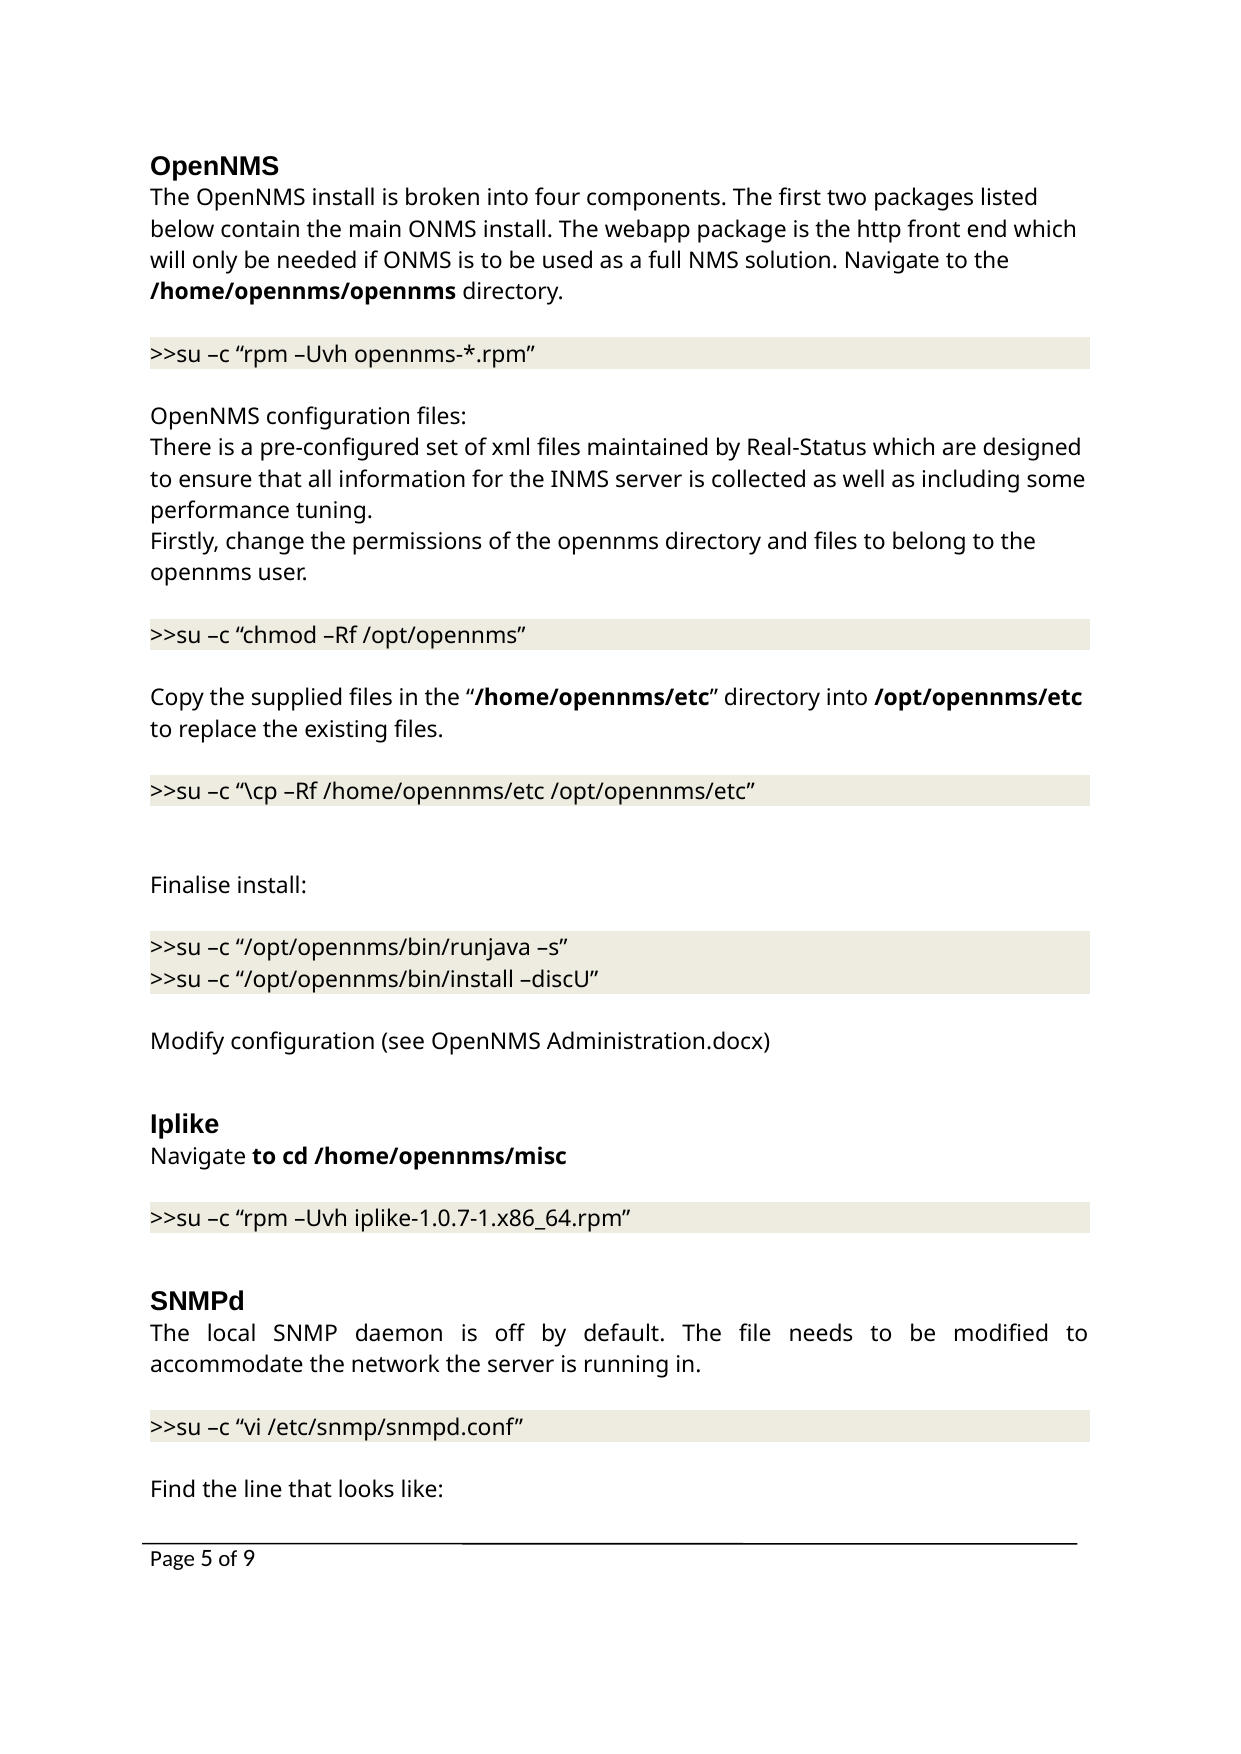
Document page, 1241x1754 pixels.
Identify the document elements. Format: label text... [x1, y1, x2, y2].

text Find the line that looks like: [150, 1473, 1090, 1504]
text SNMPd [150, 1285, 1090, 1317]
text >>su –c “chmod –Rf /opt/opennms” [150, 619, 1090, 650]
text OpenNMS [150, 150, 1090, 181]
text Copy the supplied files in the “/home/opennms/etc” directory into /opt/opennms/etc to replace the existing files. [150, 681, 1090, 744]
text Firstly, change the permissions of the opennms directory and files to belong to the opennms user. [150, 525, 1090, 587]
text >>su –c “/opt/opennms/bin/install –discU” [150, 962, 1090, 994]
text Finalise install: [150, 869, 1090, 900]
text There is a pre-configured set of xml files maintained by Real-Status which are designed to ensure that all information for the INMS server is collected as well as including some performance tuning. [150, 431, 1090, 525]
text >>su –c “/opt/opennms/bin/runjava –s” [150, 931, 1090, 962]
text The local SNMP daemon is off by default. The file needs to be modified to accommodate the network the server is running in. [150, 1317, 1090, 1379]
text >>su –c “\cp –Rf /home/opennms/etc /opt/opennms/etc” [150, 775, 1090, 806]
text Modify configuration (see OpenNMS Administration.docx) [150, 1025, 1090, 1056]
text The OpenNMS install is broken into four components. The first two packages listed below contain the main ONMS install. The webapp package is the http front end which will only be needed if ONMS is to be used as a full NMS solution. Navigate to the /home/opennms/opennms directory. [150, 181, 1090, 306]
text Iplike [150, 1108, 1090, 1139]
text Navigate to cd /home/opennms/misc [150, 1139, 1090, 1171]
text >>su –c “rpm –Uvh iplike-1.0.7-1.x86_64.rpm” [150, 1202, 1090, 1233]
text OpenNMS configuration files: [150, 400, 1090, 431]
text >>su –c “vi /etc/snmp/snmpd.conf” [150, 1410, 1090, 1442]
text >>su –c “rpm –Uvh opennms-*.rpm” [150, 337, 1090, 369]
